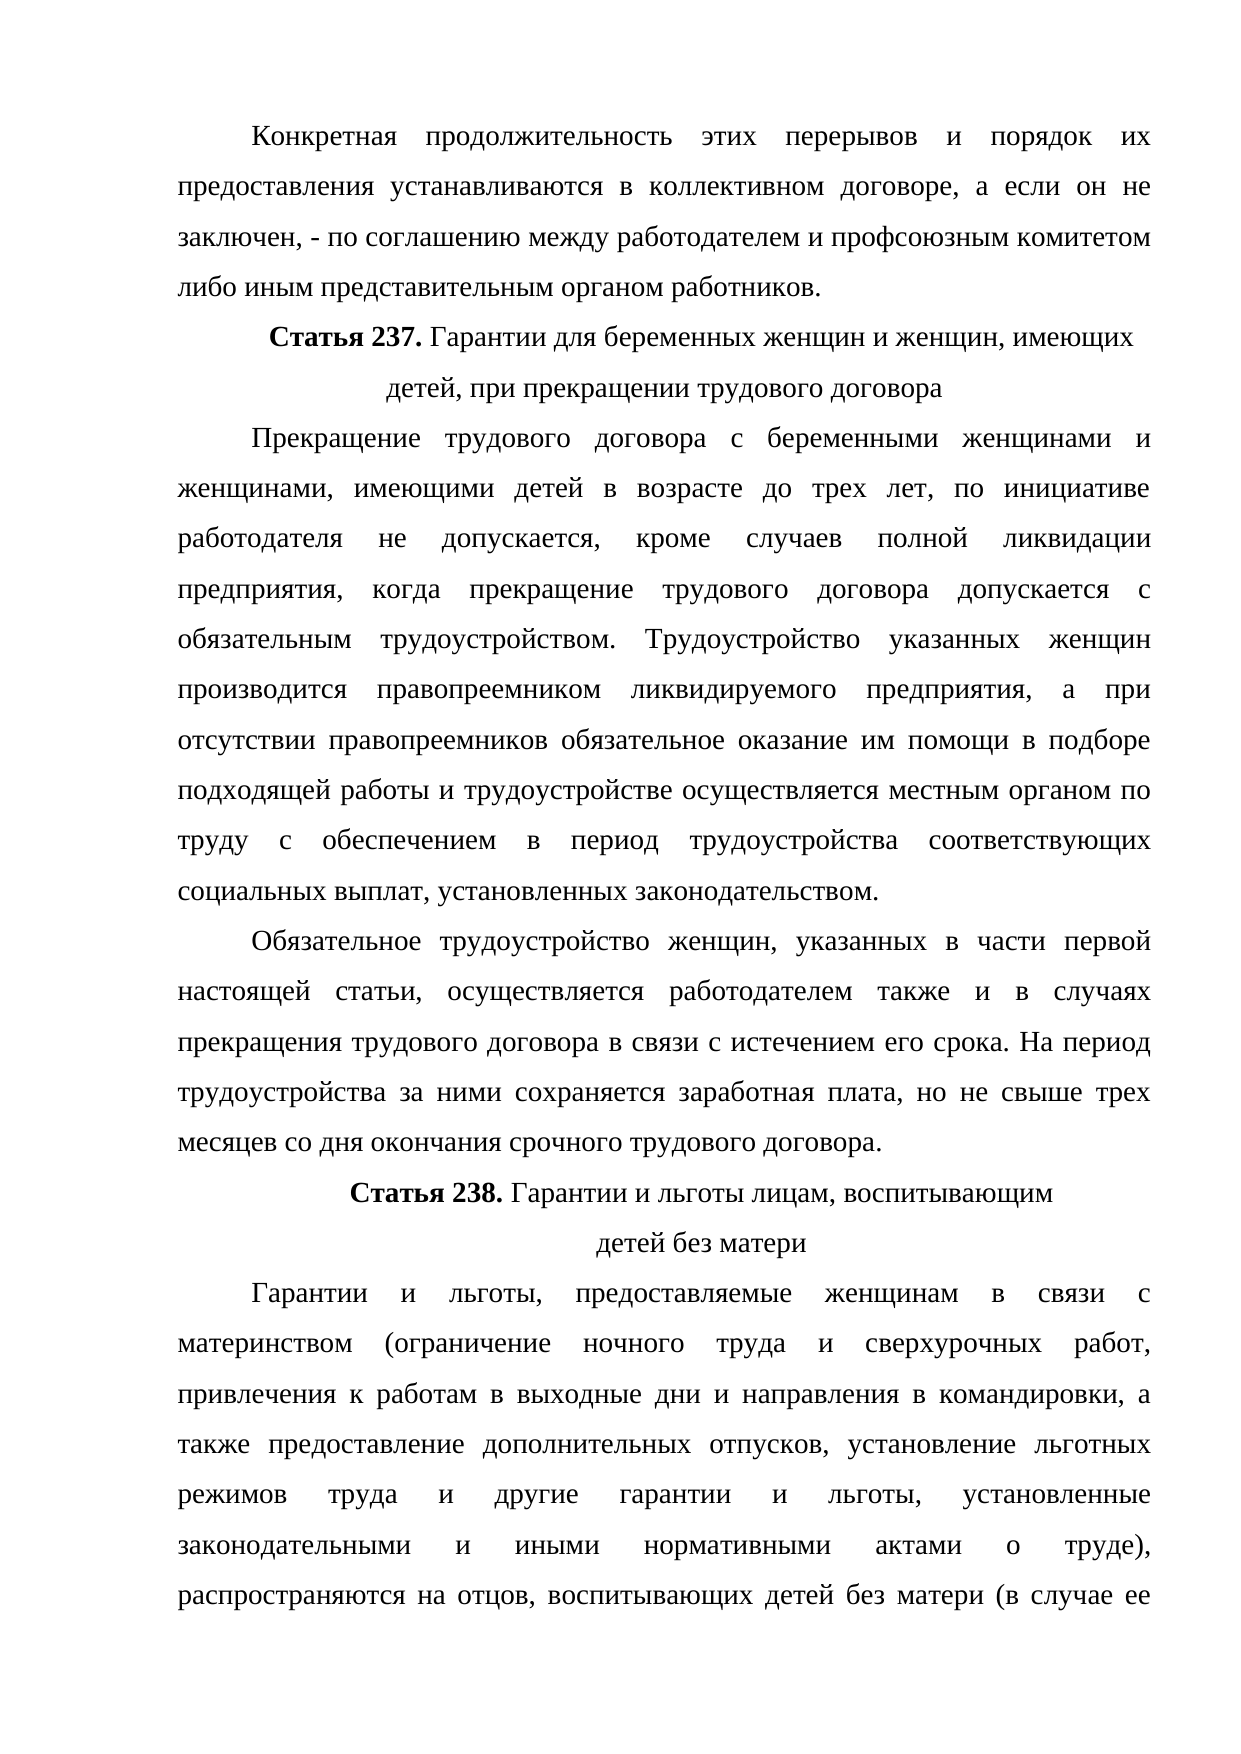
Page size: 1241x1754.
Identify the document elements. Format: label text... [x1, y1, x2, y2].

text Прекращение трудового договора с беременными женщинами и женщинами, имеющими детей в возрасте до трех лет, по инициативе работодателя не допускается, кроме случаев полной ликвидации предприятия, когда прекращение трудового договора допускается с обязательным трудоустройством. Трудоустройство указанных женщин производится правопреемником ликвидируемого предприятия, а при отсутствии правопреемников обязательное оказание им помощи в подборе подходящей работы и трудоустройстве осуществляется местным органом по труду с обеспечением в период трудоустройства соответствующих социальных выплат, установленных законодательством. [177, 420, 1152, 906]
text детей без матери [177, 1225, 1152, 1258]
text Статья 238. Гарантии и льготы лицам, воспитывающим [177, 1175, 1152, 1208]
text Статья 237. Гарантии для беременных женщин и женщин, имеющих детей, при прекращении трудового договора [177, 319, 1152, 403]
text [177, 1275, 1152, 1611]
text Обязательное трудоустройство женщин, указанных в части первой настоящей статьи, осуществляется работодателем также и в случаях прекращения трудового договора в связи с истечением его срока. На период трудоустройства за ними сохраняется заработная плата, но не свыше трех месяцев со дня окончания срочного трудового договора. [177, 923, 1152, 1158]
text Конкретная продолжительность этих перерывов и порядок их предоставления устанавливаются в коллективном договоре, а если он не заключен, - по соглашению между работодателем и профсоюзным комитетом либо иным представительным органом работников. [177, 118, 1152, 303]
